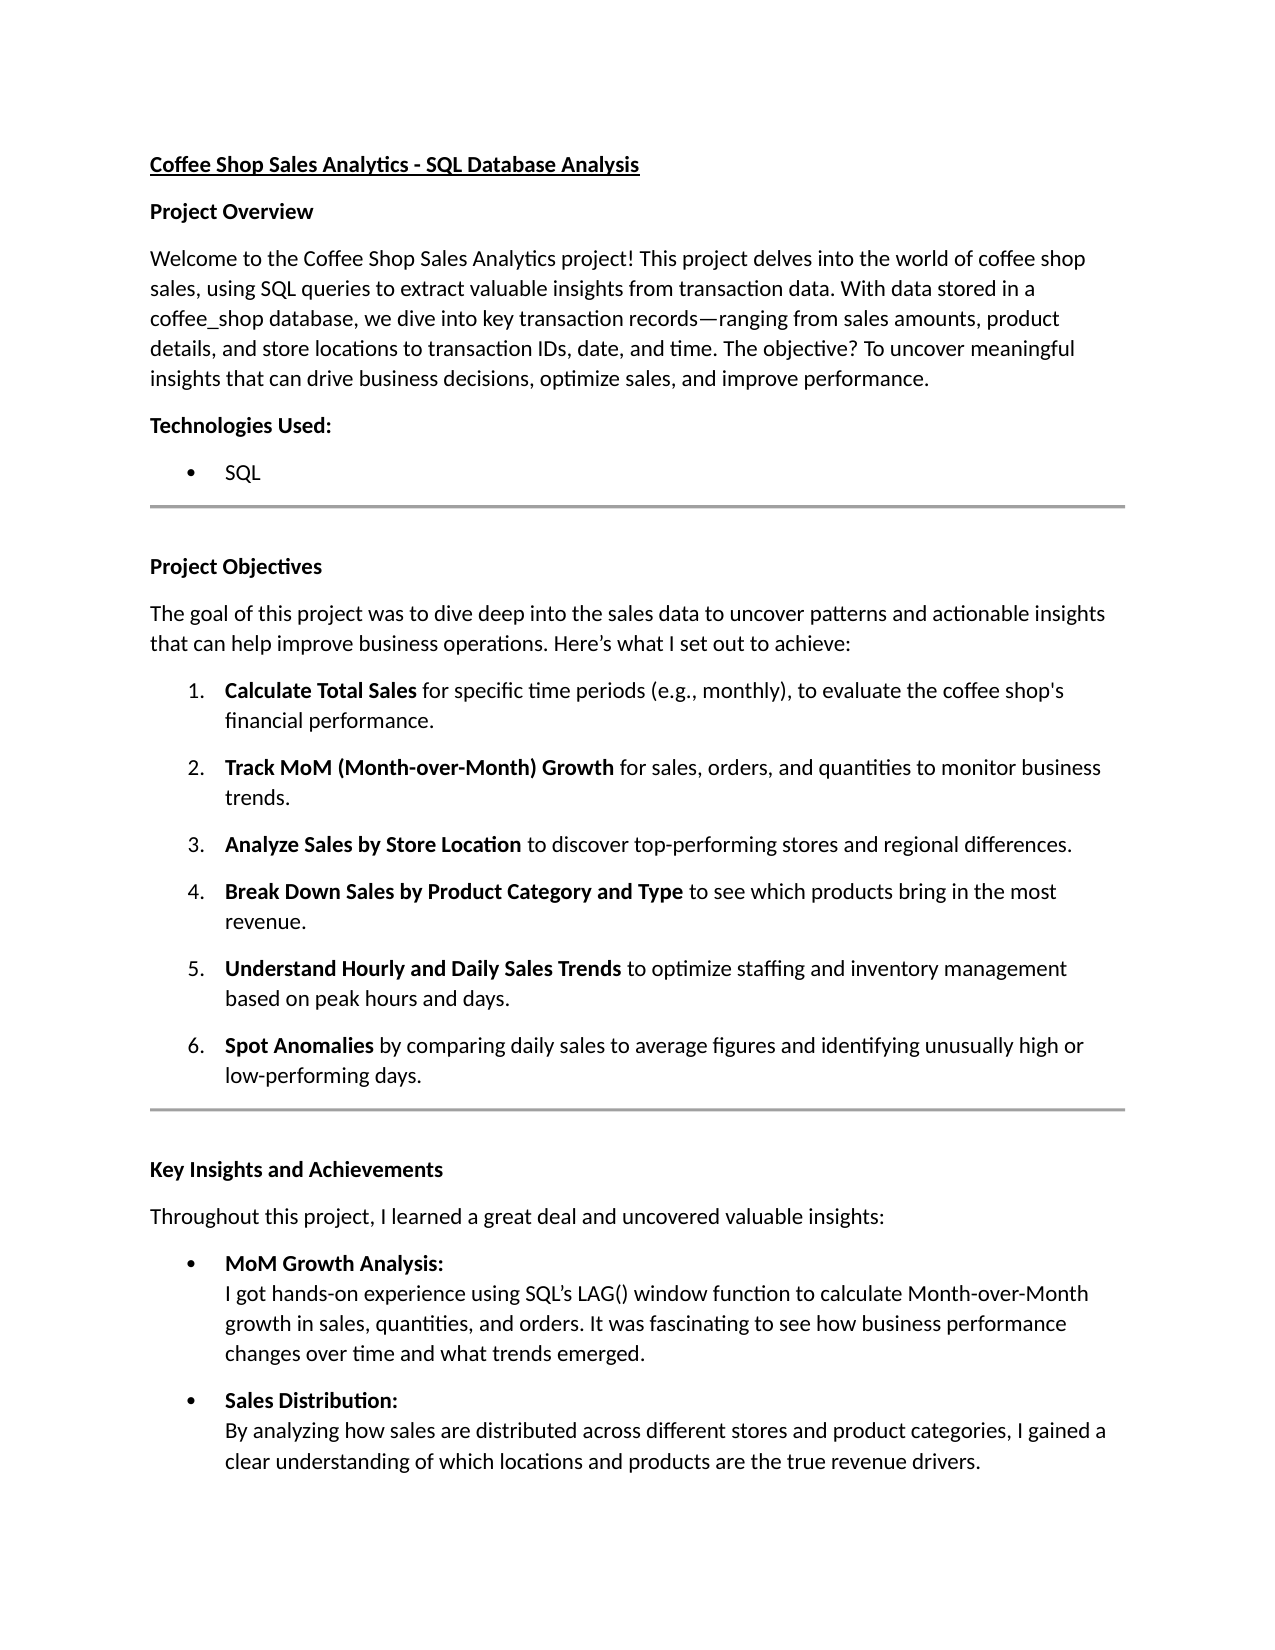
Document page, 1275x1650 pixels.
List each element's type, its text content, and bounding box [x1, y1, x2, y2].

text The goal of this project was to dive deep into the sales data to uncover patterns and actionable insights that can help improve business operations. Here’s what I set out to achieve: [150, 599, 1125, 657]
list Spot Anomalies by comparing daily sales to average figures and identifying unusually high or low-performing days. [187, 1031, 1125, 1089]
list SQL [187, 458, 1125, 486]
list Sales Distribution: By analyzing how sales are distributed across different stores and product categories, I gained a clear understanding of which locations and products are the true revenue drivers. [187, 1386, 1125, 1475]
text Technologies Used: [150, 411, 1125, 439]
text Project Overview [150, 197, 1125, 225]
list Analyze Sales by Store Location to discover top-performing stores and regional differences. [187, 830, 1125, 858]
list Understand Hourly and Daily Sales Trends to optimize staffing and inventory management based on peak hours and days. [187, 954, 1125, 1012]
text Project Objectives [150, 552, 1125, 580]
text Coffee Shop Sales Analytics - SQL Database Analysis [150, 150, 1125, 178]
text Welcome to the Coffee Shop Sales Analytics project! This project delves into the world of coffee shop sales, using SQL queries to extract valuable insights from transaction data. With data stored in a coffee_shop database, we dive into key transaction records—ranging from sales amounts, product details, and store locations to transaction IDs, date, and time. The objective? To uncover meaningful insights that can drive business decisions, optimize sales, and improve performance. [150, 244, 1125, 393]
list Break Down Sales by Product Category and Type to see which products bring in the most revenue. [187, 877, 1125, 935]
list Track MoM (Month-over-Month) Growth for sales, orders, and quantities to monitor business trends. [187, 753, 1125, 811]
text Throughout this project, I learned a great deal and uncovered valuable insights: [150, 1202, 1125, 1230]
text Key Insights and Achievements [150, 1155, 1125, 1183]
list MoM Growth Analysis: I got hands-on experience using SQL’s LAG() window function to calculate Month-over-Month growth in sales, quantities, and orders. It was fascinating to see how business performance changes over time and what trends emerged. [187, 1249, 1125, 1368]
list Calculate Total Sales for specific time periods (e.g., monthly), to evaluate the coffee shop's financial performance. [187, 676, 1125, 734]
